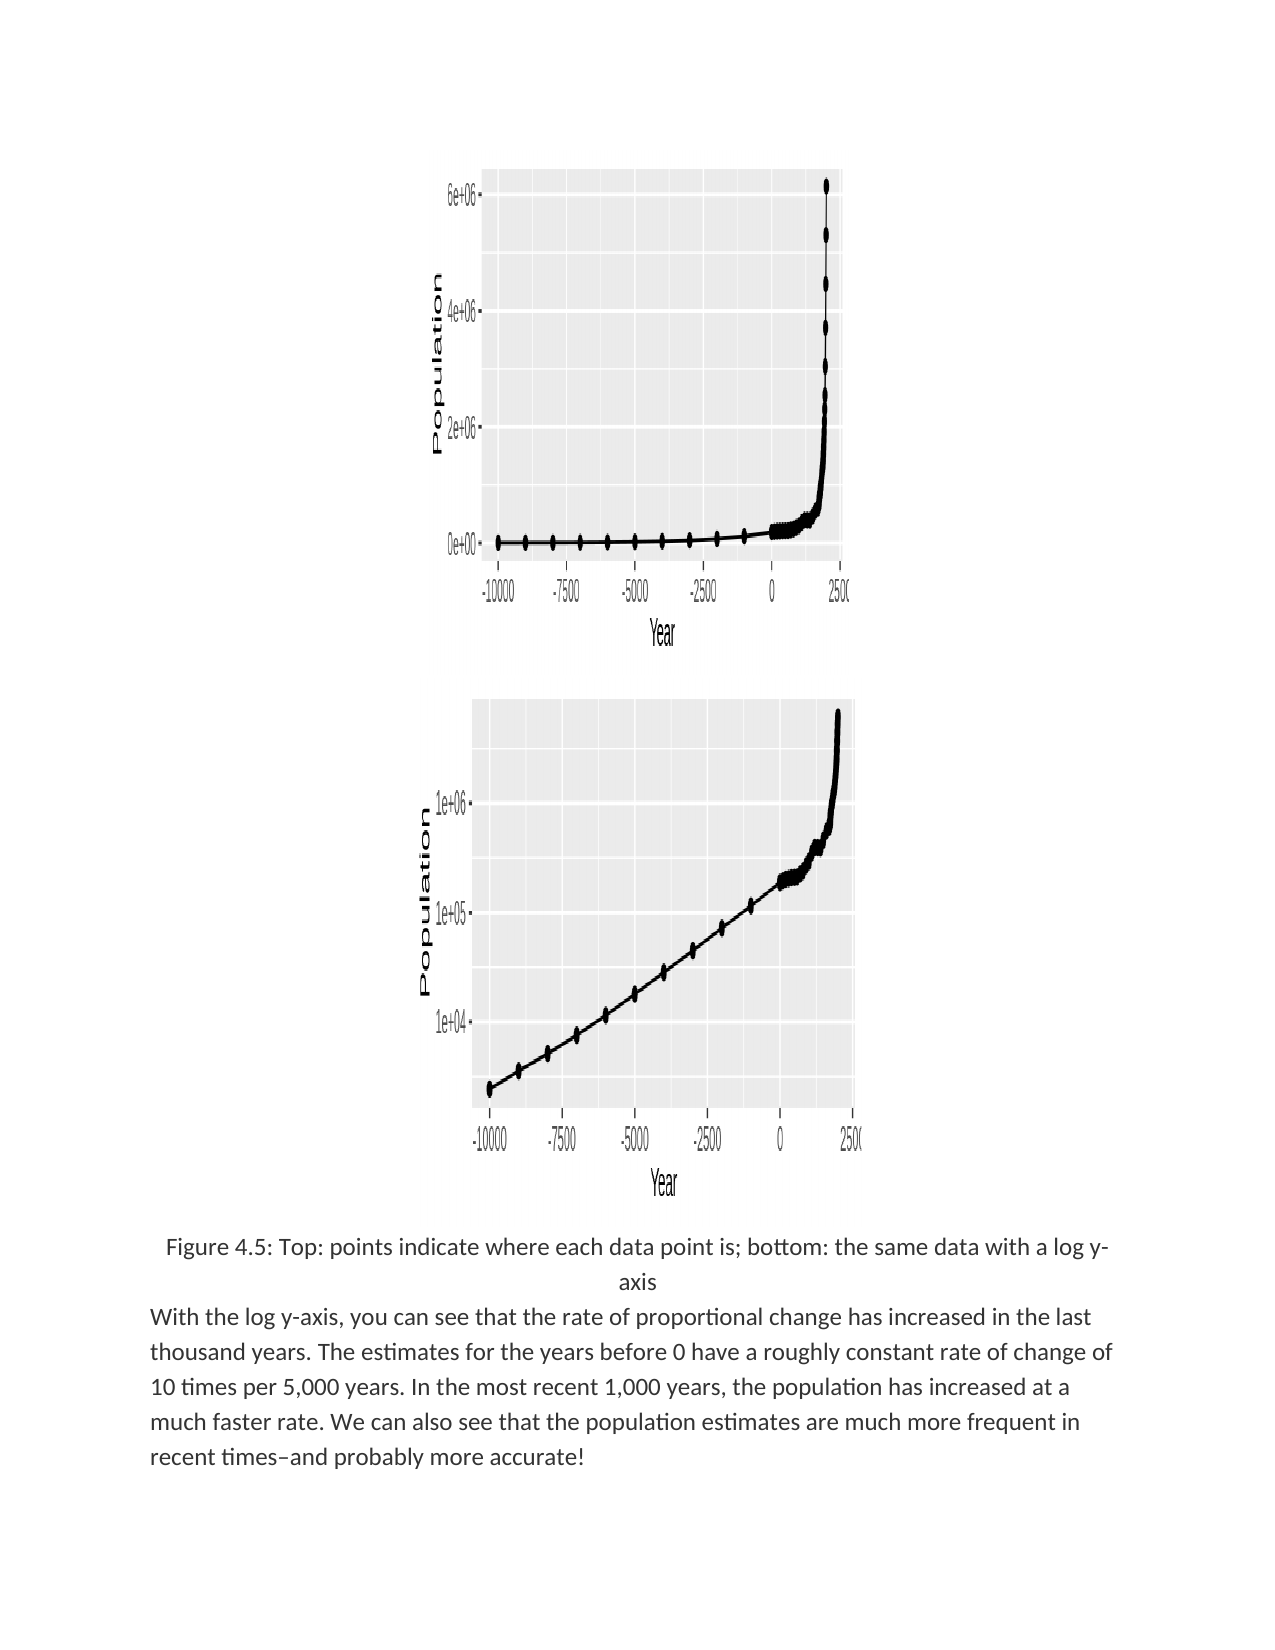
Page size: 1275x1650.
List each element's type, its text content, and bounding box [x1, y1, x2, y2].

picture [426, 150, 849, 675]
picture [413, 678, 862, 1227]
text With the log y-axis, you can see that the rate of proportional change has increased in the last thousand years. The estimates for the years before 0 have a roughly constant rate of change of 10 times per 5,000 years. In the most recent 1,000 years, the population has increased at a much faster rate. We can also see that the population estimates are much more frequent in recent times–and probably more accurate! [150, 1301, 1125, 1471]
text Figure 4.5: Top: points indicate where each data point is; bottom: the same data with a log y-axis [150, 1231, 1125, 1296]
